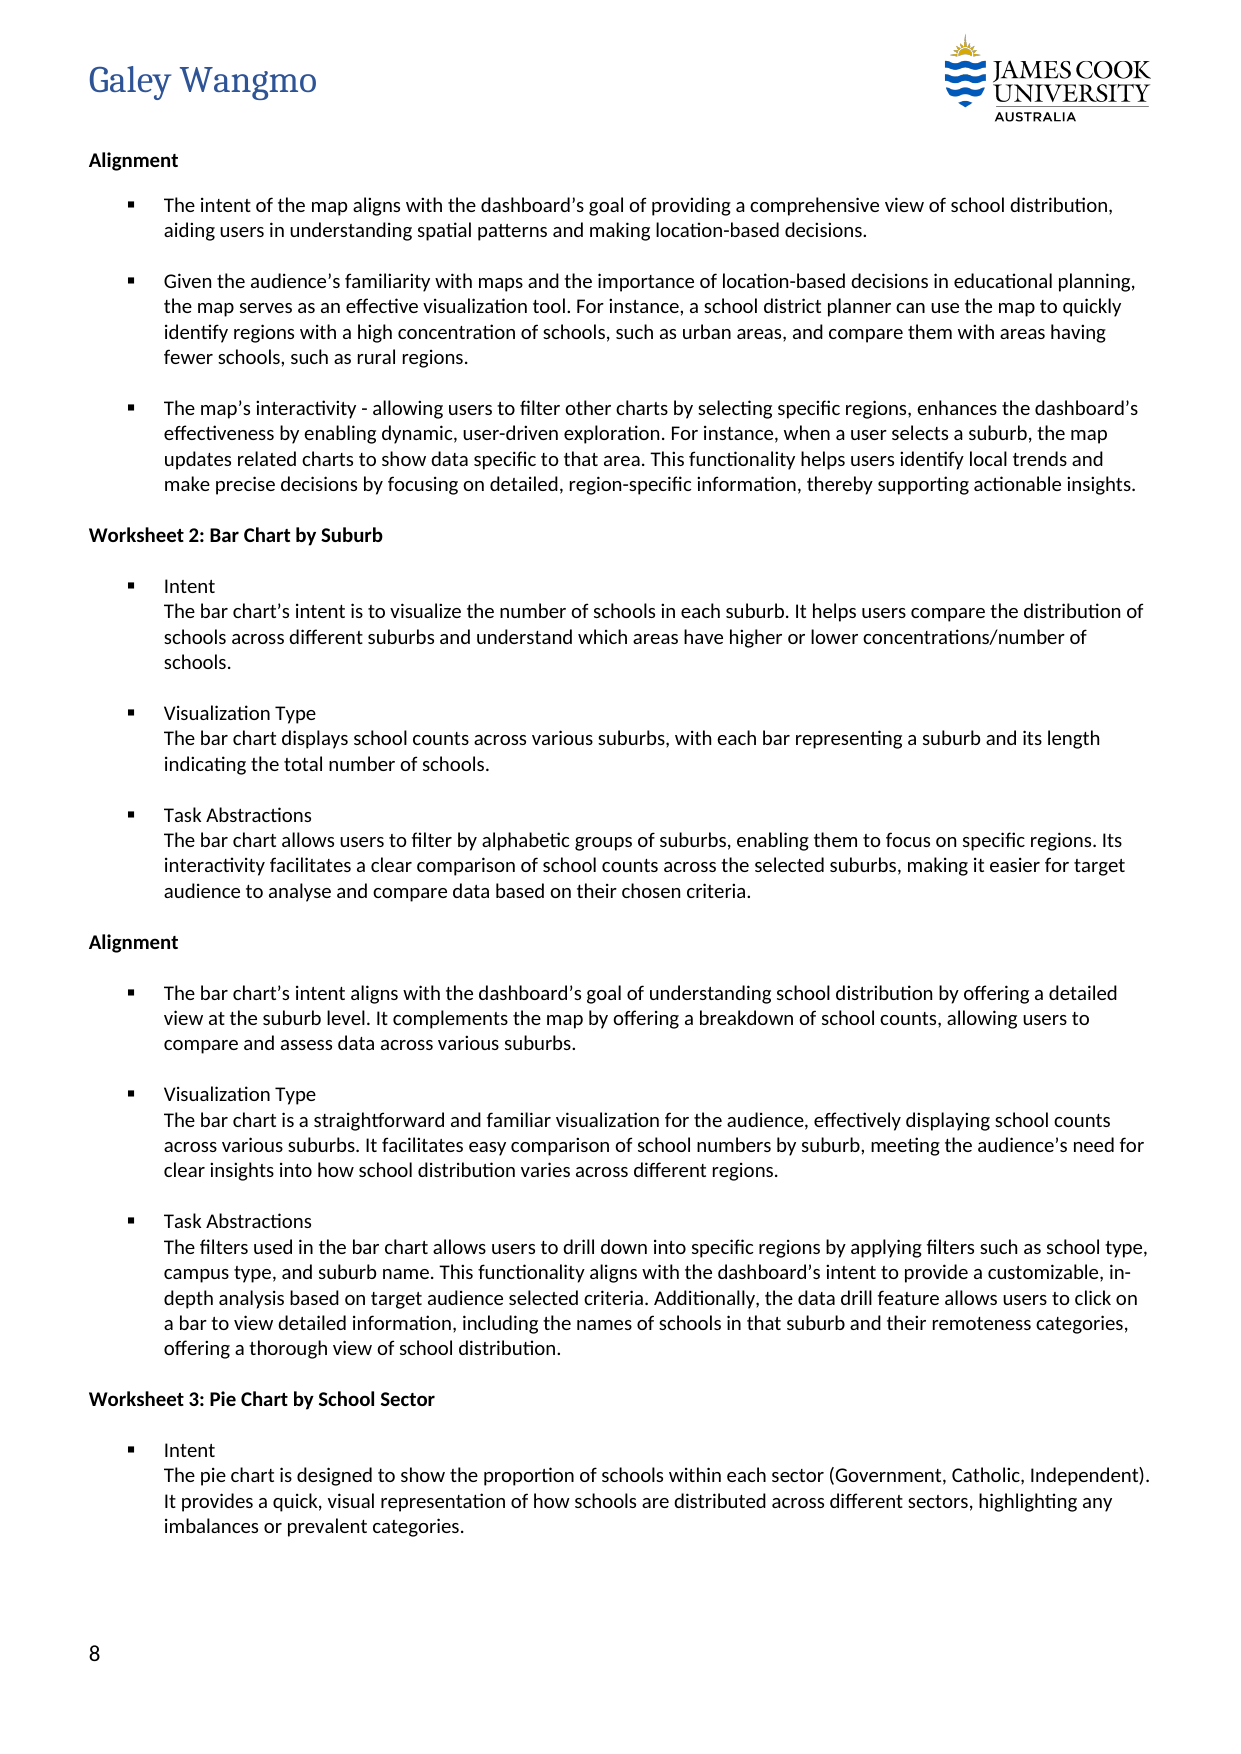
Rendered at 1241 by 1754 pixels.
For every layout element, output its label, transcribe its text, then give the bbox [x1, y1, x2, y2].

list Task Abstractions [126, 802, 1152, 827]
list The bar chart is a straightforward and familiar visualization for the audience, effectively displaying school counts across various suburbs. It facilitates easy comparison of school numbers by suburb, meeting the audience’s need for clear insights into how school distribution varies across different regions. [164, 1107, 1152, 1183]
list Task Abstractions [126, 1208, 1152, 1234]
list Visualization Type [126, 1081, 1152, 1107]
text Alignment [89, 148, 1152, 173]
picture [944, 33, 1152, 122]
list The intent of the map aligns with the dashboard’s goal of providing a comprehensive view of school distribution, aiding users in understanding spatial patterns and making location-based decisions. [126, 192, 1152, 243]
list The map’s interactivity - allowing users to filter other charts by selecting specific regions, enhances the dashboard’s effectiveness by enabling dynamic, user-driven exploration. For instance, when a user selects a suburb, the map updates related charts to show data specific to that area. This functionality helps users identify local trends and make precise decisions by focusing on detailed, region-specific information, thereby supporting actionable insights. [126, 395, 1152, 497]
text Alignment [89, 929, 1152, 954]
list The filters used in the bar chart allows users to drill down into specific regions by applying filters such as school type, campus type, and suburb name. This functionality aligns with the dashboard’s intent to provide a customizable, in-depth analysis based on target audience selected criteria. Additionally, the data drill feature allows users to click on a bar to view detailed information, including the names of schools in that suburb and their remoteness categories, offering a thorough view of school distribution. [164, 1234, 1152, 1361]
list Intent [126, 1437, 1152, 1463]
list Visualization Type [126, 700, 1152, 726]
text Worksheet 2: Bar Chart by Suburb [89, 522, 1152, 548]
list Given the audience’s familiarity with maps and the importance of location-based decisions in educational planning, the map serves as an effective visualization tool. For instance, a school district planner can use the map to quickly identify regions with a high concentration of schools, such as urban areas, and compare them with areas having fewer schools, such as rural regions. [126, 268, 1152, 370]
list The bar chart allows users to filter by alphabetic groups of suburbs, enabling them to focus on specific regions. Its interactivity facilitates a clear comparison of school counts across the selected suburbs, making it easier for target audience to analyse and compare data based on their chosen criteria. [164, 827, 1152, 903]
list The pie chart is designed to show the proportion of schools within each sector (Government, Catholic, Independent). It provides a quick, visual representation of how schools are distributed across different sectors, highlighting any imbalances or prevalent categories. [164, 1463, 1152, 1539]
list The bar chart’s intent aligns with the dashboard’s goal of understanding school distribution by offering a detailed view at the suburb level. It complements the map by offering a breakdown of school counts, allowing users to compare and assess data across various suburbs. [126, 980, 1152, 1056]
list Intent The bar chart’s intent is to visualize the number of schools in each suburb. It helps users compare the distribution of schools across different suburbs and understand which areas have higher or lower concentrations/number of schools. [126, 573, 1152, 675]
list The bar chart displays school counts across various suburbs, with each bar representing a suburb and its length indicating the total number of schools. [164, 726, 1152, 776]
text Worksheet 3: Pie Chart by School Sector [89, 1386, 1152, 1412]
